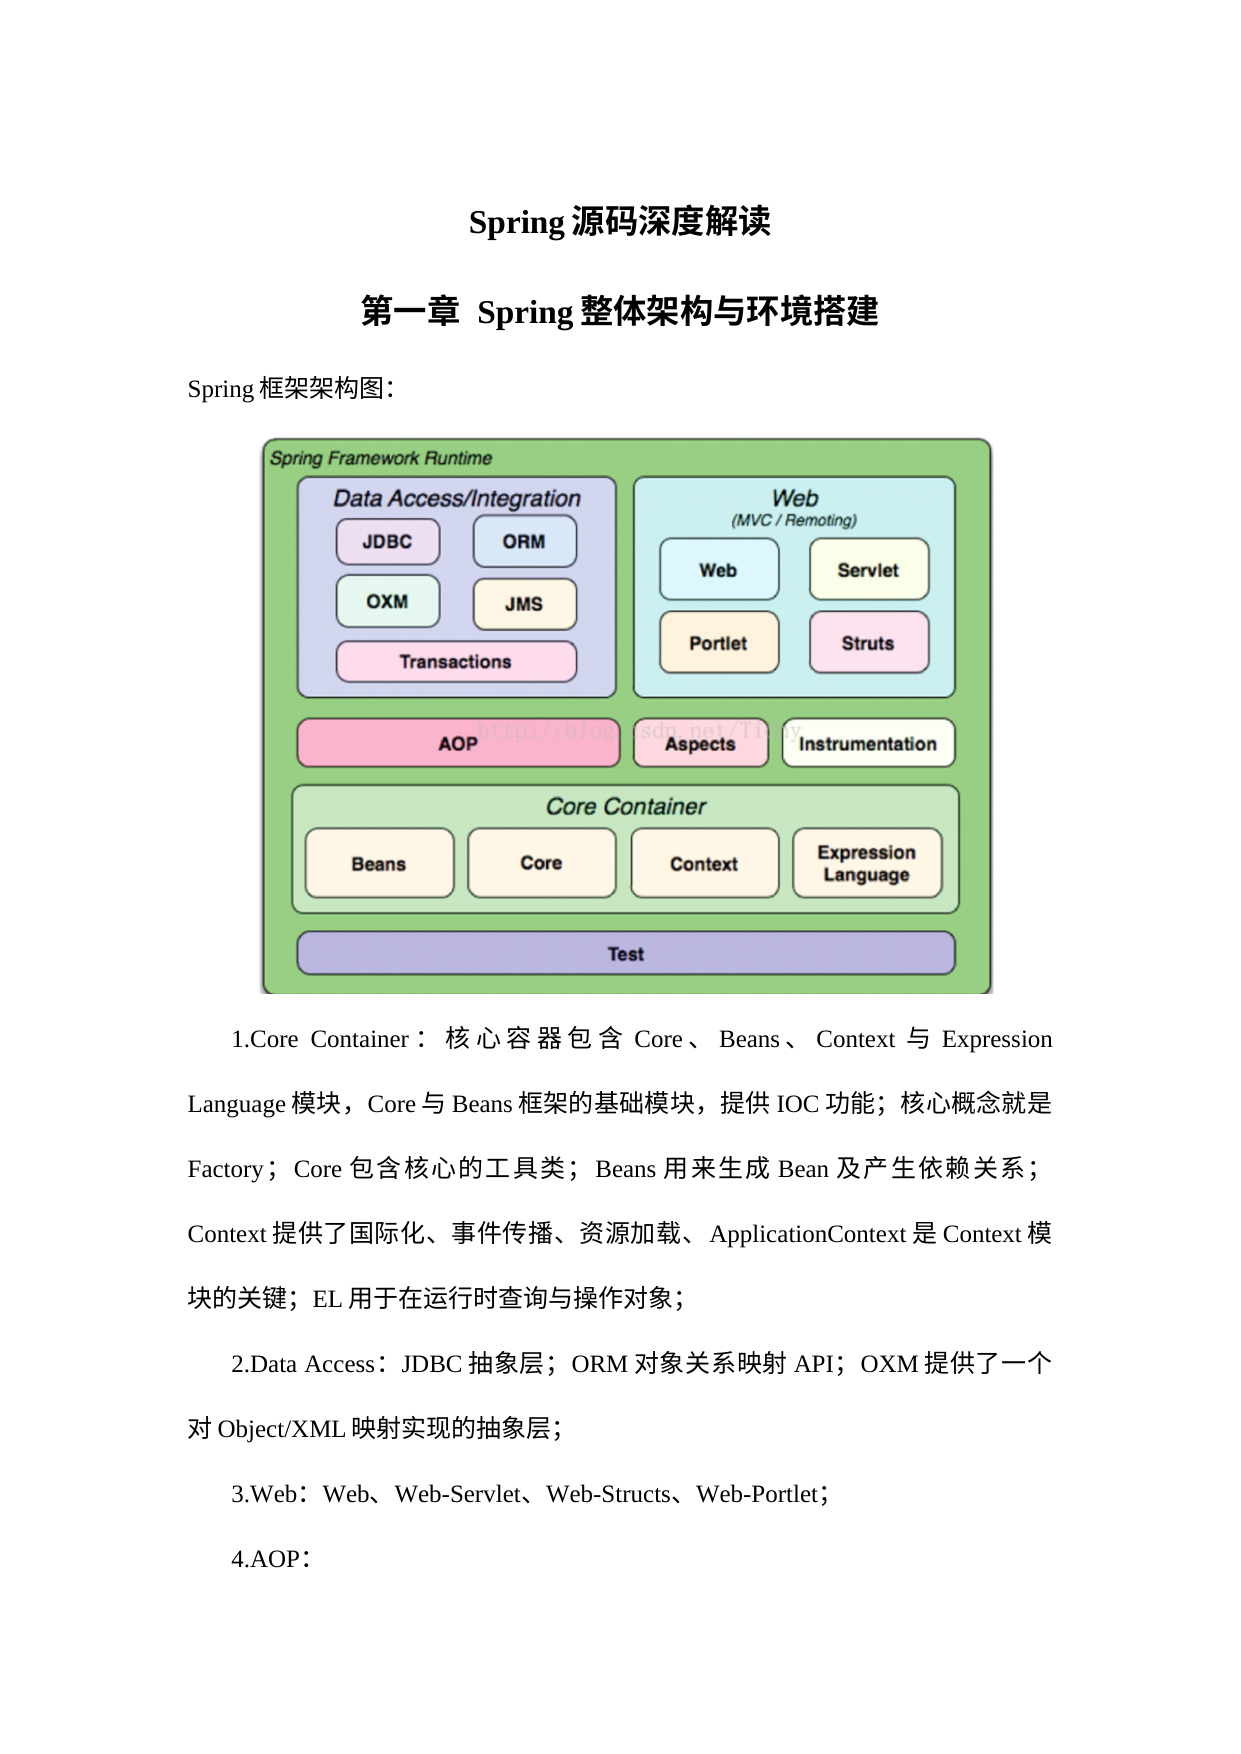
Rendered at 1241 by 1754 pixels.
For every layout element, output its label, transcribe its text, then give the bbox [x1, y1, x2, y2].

text 2.Data Access：JDBC抽象层；ORM对象关系映射API；OXM提供了一个对Object/XML映射实现的抽象层； [187, 1329, 1053, 1459]
picture [243, 419, 998, 994]
subtitle Spring源码深度解读 [187, 187, 1053, 252]
text 3.Web：Web、Web-Servlet、Web-Structs、Web-Portlet； [187, 1459, 1053, 1524]
text 4.AOP： [187, 1524, 1053, 1589]
text 1.Core Container：核心容器包含Core、Beans、Context与Expression Language模块，Core与Beans框架的基础模块，提供IOC功能；核心概念就是Factory；Core包含核心的工具类；Beans用来生成Bean及产生依赖关系；Context提供了国际化、事件传播、资源加载、ApplicationContext是Context模块的关键；EL用于在运行时查询与操作对象； [187, 1004, 1053, 1329]
subtitle Spring整体架构与环境搭建 [187, 277, 1053, 342]
text Spring框架架构图： [187, 354, 1053, 419]
